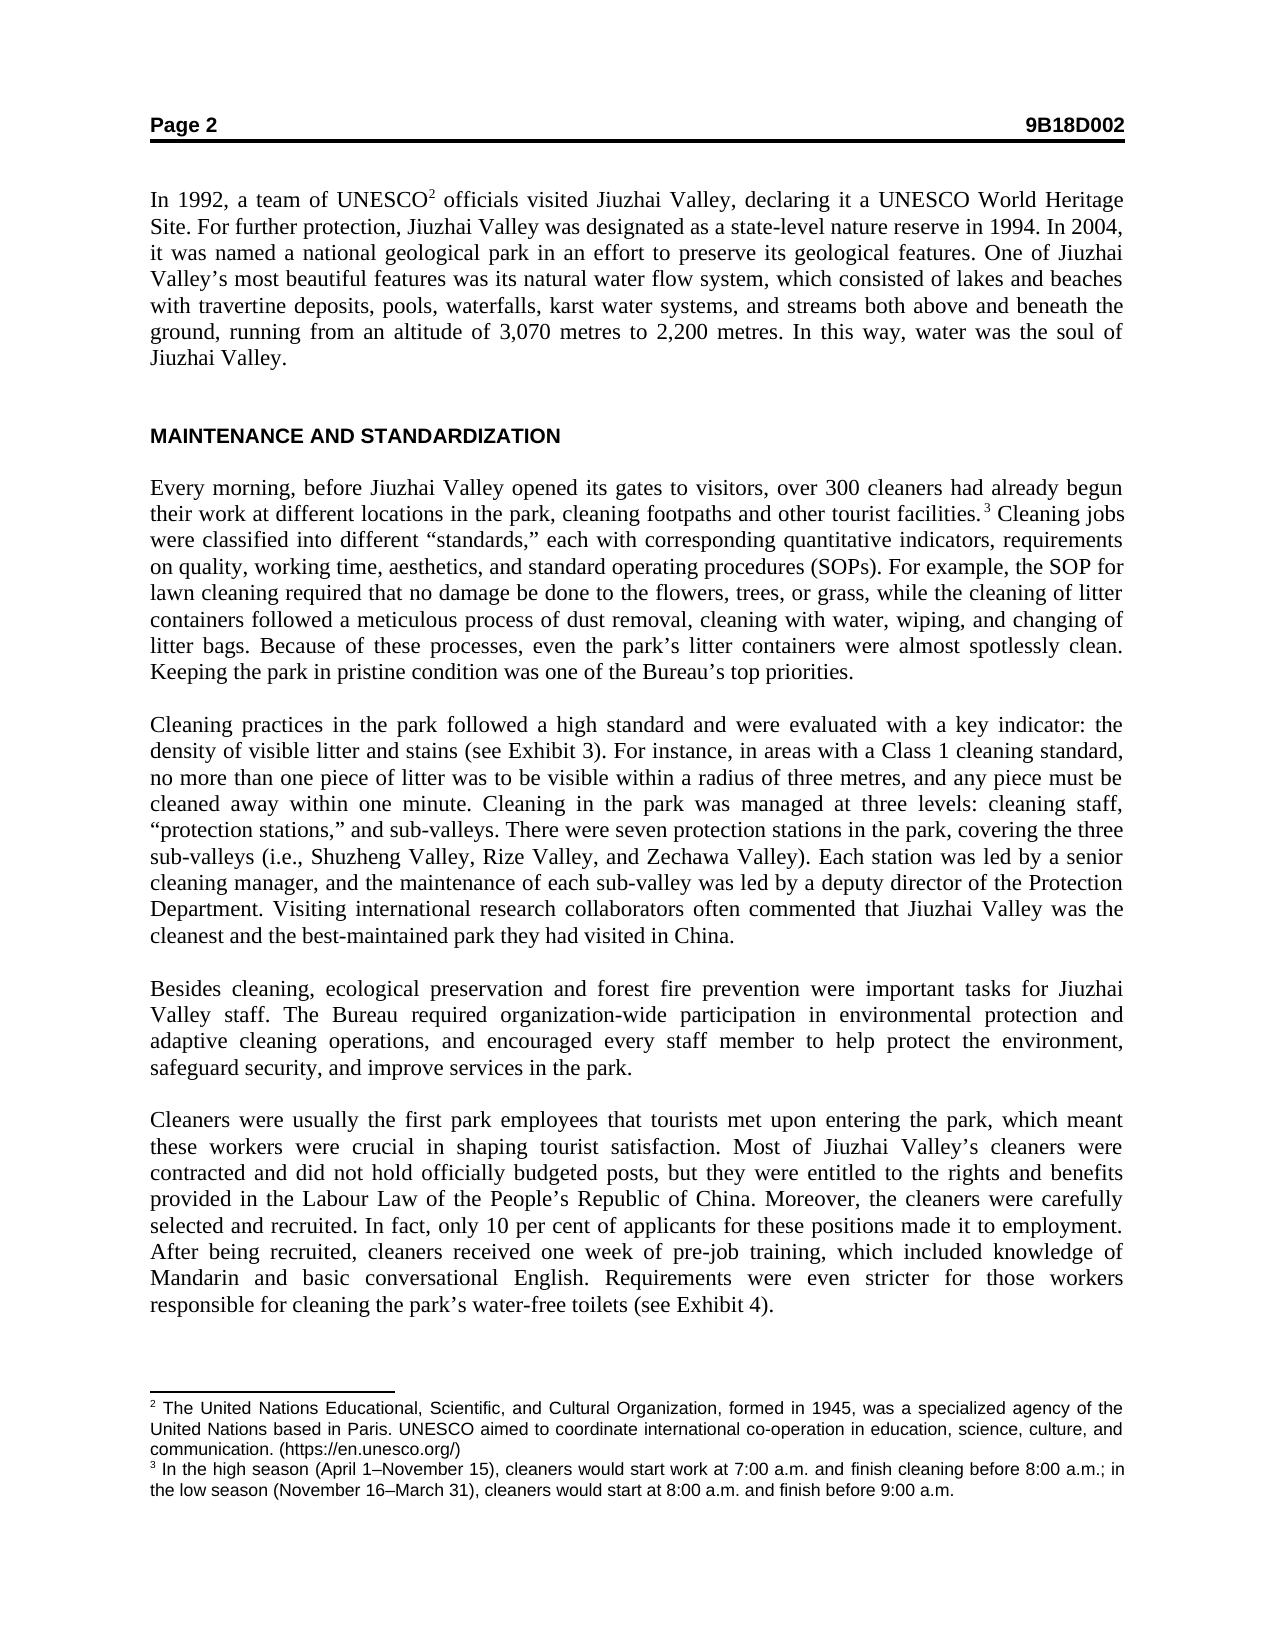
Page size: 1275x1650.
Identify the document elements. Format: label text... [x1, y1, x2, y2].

text Cleaners were usually the first park employees that tourists met upon entering the park, which meant these workers were crucial in shaping tourist satisfaction. Most of Jiuzhai Valley’s cleaners were contracted and did not hold officially budgeted posts, but they were entitled to the rights and benefits provided in the Labour Law of the People’s Republic of China. Moreover, the cleaners were carefully selected and recruited. In fact, only 10 per cent of applicants for these positions made it to employment. After being recruited, cleaners received one week of pre-job training, which included knowledge of Mandarin and basic conversational English. Requirements were even stricter for those workers responsible for cleaning the park’s water-free toilets (see Exhibit 4). [150, 1106, 1125, 1317]
text MAINTENANCE AND STANDARDIZATION [150, 423, 1125, 447]
text Cleaning practices in the park followed a high standard and were evaluated with a key indicator: the density of visible litter and stains (see Exhibit 3). For instance, in areas with a Class 1 cleaning standard, no more than one piece of litter was to be visible within a radius of three metres, and any piece must be cleaned away within one minute. Cleaning in the park was managed at three levels: cleaning staff, “protection stations,” and sub-valleys. There were seven protection stations in the park, covering the three sub-valleys (i.e., Shuzheng Valley, Rize Valley, and Zechawa Valley). Each station was led by a senior cleaning manager, and the maintenance of each sub-valley was led by a deputy director of the Protection Department. Visiting international research collaborators often commented that Jiuzhai Valley was the cleanest and the best-maintained park they had visited in China. [150, 711, 1125, 948]
text Every morning, before Jiuzhai Valley opened its gates to visitors, over 300 cleaners had already begun their work at different locations in the park, cleaning footpaths and other tourist facilities. Cleaning jobs were classified into different “standards,” each with corresponding quantitative indicators, requirements on quality, working time, aesthetics, and standard operating procedures (SOPs). For example, the SOP for lawn cleaning required that no damage be done to the flowers, trees, or grass, while the cleaning of litter containers followed a meticulous process of dust removal, cleaning with water, wiping, and changing of litter bags. Because of these processes, even the park’s litter containers were almost spotlessly clean. Keeping the park in pristine condition was one of the Bureau’s top priorities. [150, 474, 1125, 685]
text Besides cleaning, ecological preservation and forest fire prevention were important tasks for Jiuzhai Valley staff. The Bureau required organization-wide participation in environmental protection and adaptive cleaning operations, and encouraged every staff member to help protect the environment, safeguard security, and improve services in the park. [150, 974, 1125, 1080]
text In 1992, a team of UNESCO officials visited Jiuzhai Valley, declaring it a UNESCO World Heritage Site. For further protection, Jiuzhai Valley was designated as a state-level nature reserve in 1994. In 2004, it was named a national geological park in an effort to preserve its geological features. One of Jiuzhai Valley’s most beautiful features was its natural water flow system, which consisted of lakes and beaches with travertine deposits, pools, waterfalls, karst water systems, and streams both above and beneath the ground, running from an altitude of 3,070 metres to 2,200 metres. In this way, water was the soul of Jiuzhai Valley. [150, 186, 1125, 371]
